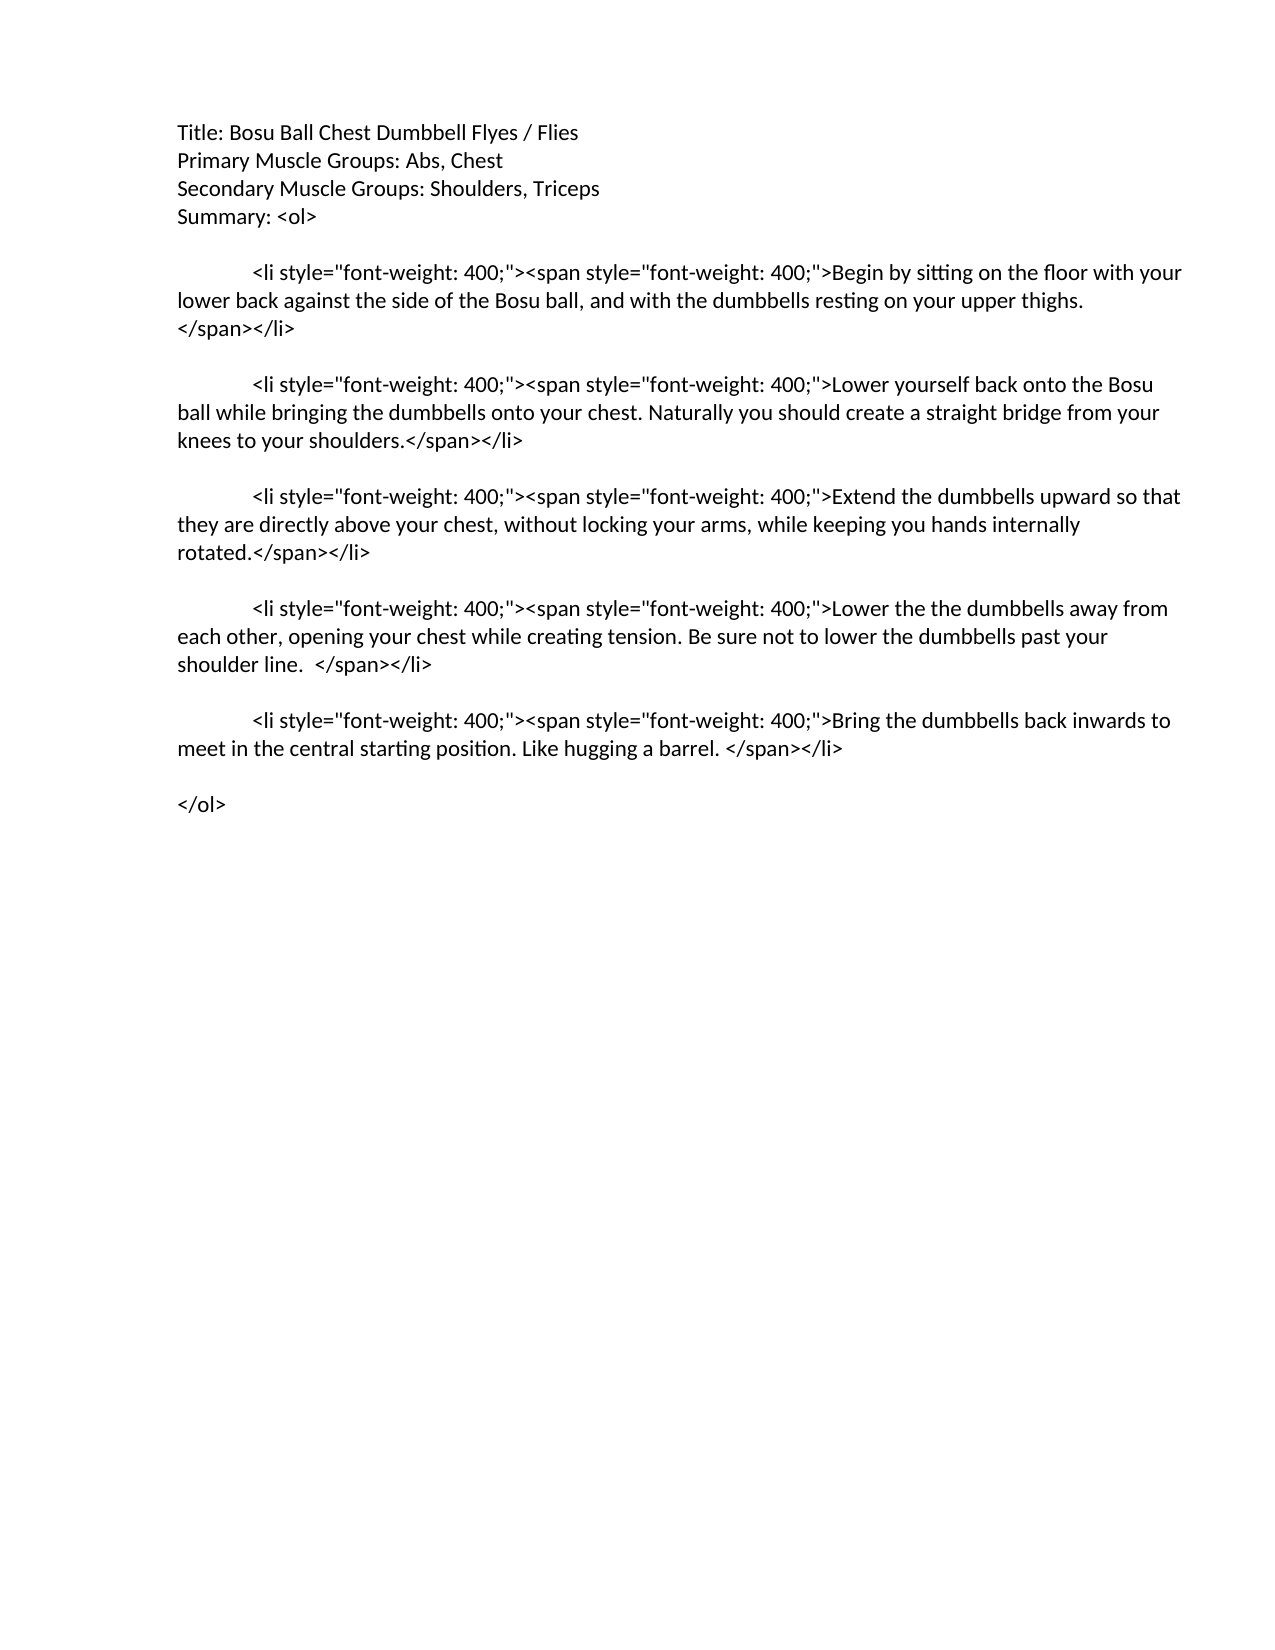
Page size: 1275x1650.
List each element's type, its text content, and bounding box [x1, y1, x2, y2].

text <li style="font-weight: 400;"><span style="font-weight: 400;">Lower yourself back onto the Bosu ball while bringing the dumbbells onto your chest. Naturally you should create a straight bridge from your knees to your shoulders.</span></li> [177, 370, 1186, 454]
text <li style="font-weight: 400;"><span style="font-weight: 400;">Extend the dumbbells upward so that they are directly above your chest, without locking your arms, while keeping you hands internally rotated.</span></li> [177, 482, 1186, 566]
text Summary: <ol> [177, 202, 1186, 230]
text </ol> [177, 791, 1186, 818]
text <li style="font-weight: 400;"><span style="font-weight: 400;">Begin by sitting on the floor with your lower back against the side of the Bosu ball, and with the dumbbells resting on your upper thighs. </span></li> [177, 258, 1186, 342]
text Title: Bosu Ball Chest Dumbbell Flyes / Flies [177, 118, 1186, 146]
text <li style="font-weight: 400;"><span style="font-weight: 400;">Bring the dumbbells back inwards to meet in the central starting position. Like hugging a barrel. </span></li> [177, 706, 1186, 762]
text <li style="font-weight: 400;"><span style="font-weight: 400;">Lower the the dumbbells away from each other, opening your chest while creating tension. Be sure not to lower the dumbbells past your shoulder line. </span></li> [177, 594, 1186, 678]
text Primary Muscle Groups: Abs, Chest [177, 146, 1186, 174]
text Secondary Muscle Groups: Shoulders, Triceps [177, 174, 1186, 202]
